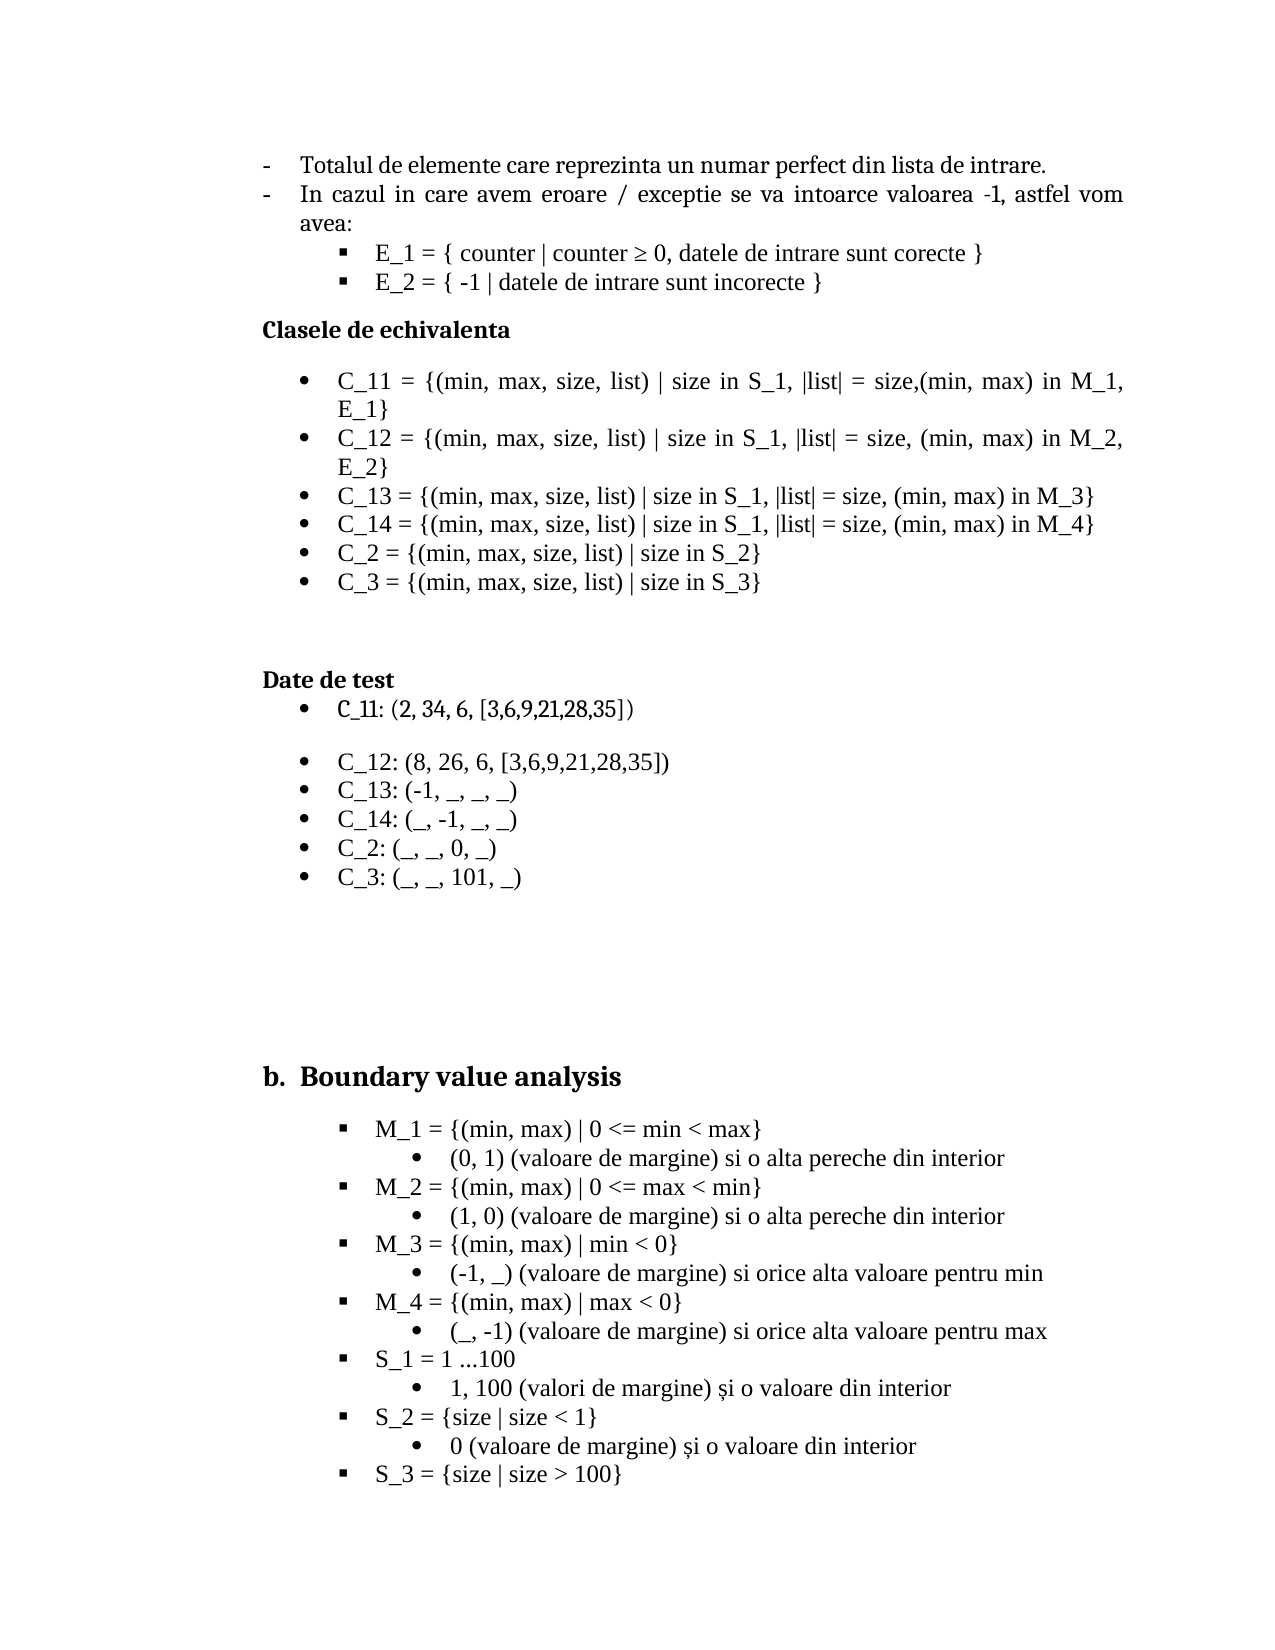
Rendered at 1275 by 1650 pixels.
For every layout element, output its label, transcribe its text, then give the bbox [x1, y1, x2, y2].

list C_14 = {(min, max, size, list) | size in S_1, |list| = size, (min, max) in M_4} [300, 509, 1125, 538]
text Date de test [262, 666, 1125, 695]
list M_1 = {(min, max) | 0 <= min < max} [337, 1114, 1125, 1143]
list C_13: (-1, _, _, _) [300, 776, 1125, 804]
list S_1 = 1 ...100 [337, 1344, 1125, 1373]
list C_13 = {(min, max, size, list) | size in S_1, |list| = size, (min, max) in M_3} [300, 481, 1125, 509]
list In cazul in care avem eroare / exceptie se va intoarce valoarea -1, astfel vom avea: [262, 179, 1125, 238]
list M_3 = {(min, max) | min < 0} [337, 1229, 1125, 1258]
list Boundary value analysis [262, 1060, 1125, 1094]
list (-1, _) (valoare de margine) si orice alta valoare pentru min [412, 1258, 1125, 1287]
list S_2 = {size | size < 1} [337, 1402, 1125, 1431]
list M_4 = {(min, max) | max < 0} [337, 1287, 1125, 1316]
list C_11 = {(min, max, size, list) | size in S_1, |list| = size,(min, max) in M_1, E_1} [300, 366, 1125, 423]
list C_12: (8, 26, 6, [3,6,9,21,28,35]) [300, 747, 1125, 776]
list E_1 = { counter | counter ≥ 0, datele de intrare sunt corecte } [337, 238, 1125, 267]
list C_12 = {(min, max, size, list) | size in S_1, |list| = size, (min, max) in M_2, E_2} [300, 423, 1125, 481]
list (_, -1) (valoare de margine) si orice alta valoare pentru max [412, 1316, 1125, 1344]
list (0, 1) (valoare de margine) si o alta pereche din interior [412, 1143, 1125, 1172]
list C_3: (_, _, 101, _) [300, 862, 1125, 891]
list Totalul de elemente care reprezinta un numar perfect din lista de intrare. [262, 150, 1125, 179]
list (1, 0) (valoare de margine) si o alta pereche din interior [412, 1201, 1125, 1229]
list M_2 = {(min, max) | 0 <= max < min} [337, 1172, 1125, 1201]
list C_11: (2, 34, 6, [3,6,9,21,28,35]) [300, 695, 1125, 724]
list C_2: (_, _, 0, _) [300, 833, 1125, 862]
text Clasele de echivalenta [262, 316, 1125, 345]
list C_14: (_, -1, _, _) [300, 804, 1125, 833]
list 0 (valoare de margine) și o valoare din interior [412, 1431, 1125, 1459]
list C_2 = {(min, max, size, list) | size in S_2} [300, 538, 1125, 567]
list S_3 = {size | size > 100} [337, 1459, 1125, 1488]
list E_2 = { -1 | datele de intrare sunt incorecte } [337, 267, 1125, 295]
list C_3 = {(min, max, size, list) | size in S_3} [300, 567, 1125, 596]
list 1, 100 (valori de margine) și o valoare din interior [412, 1373, 1125, 1402]
